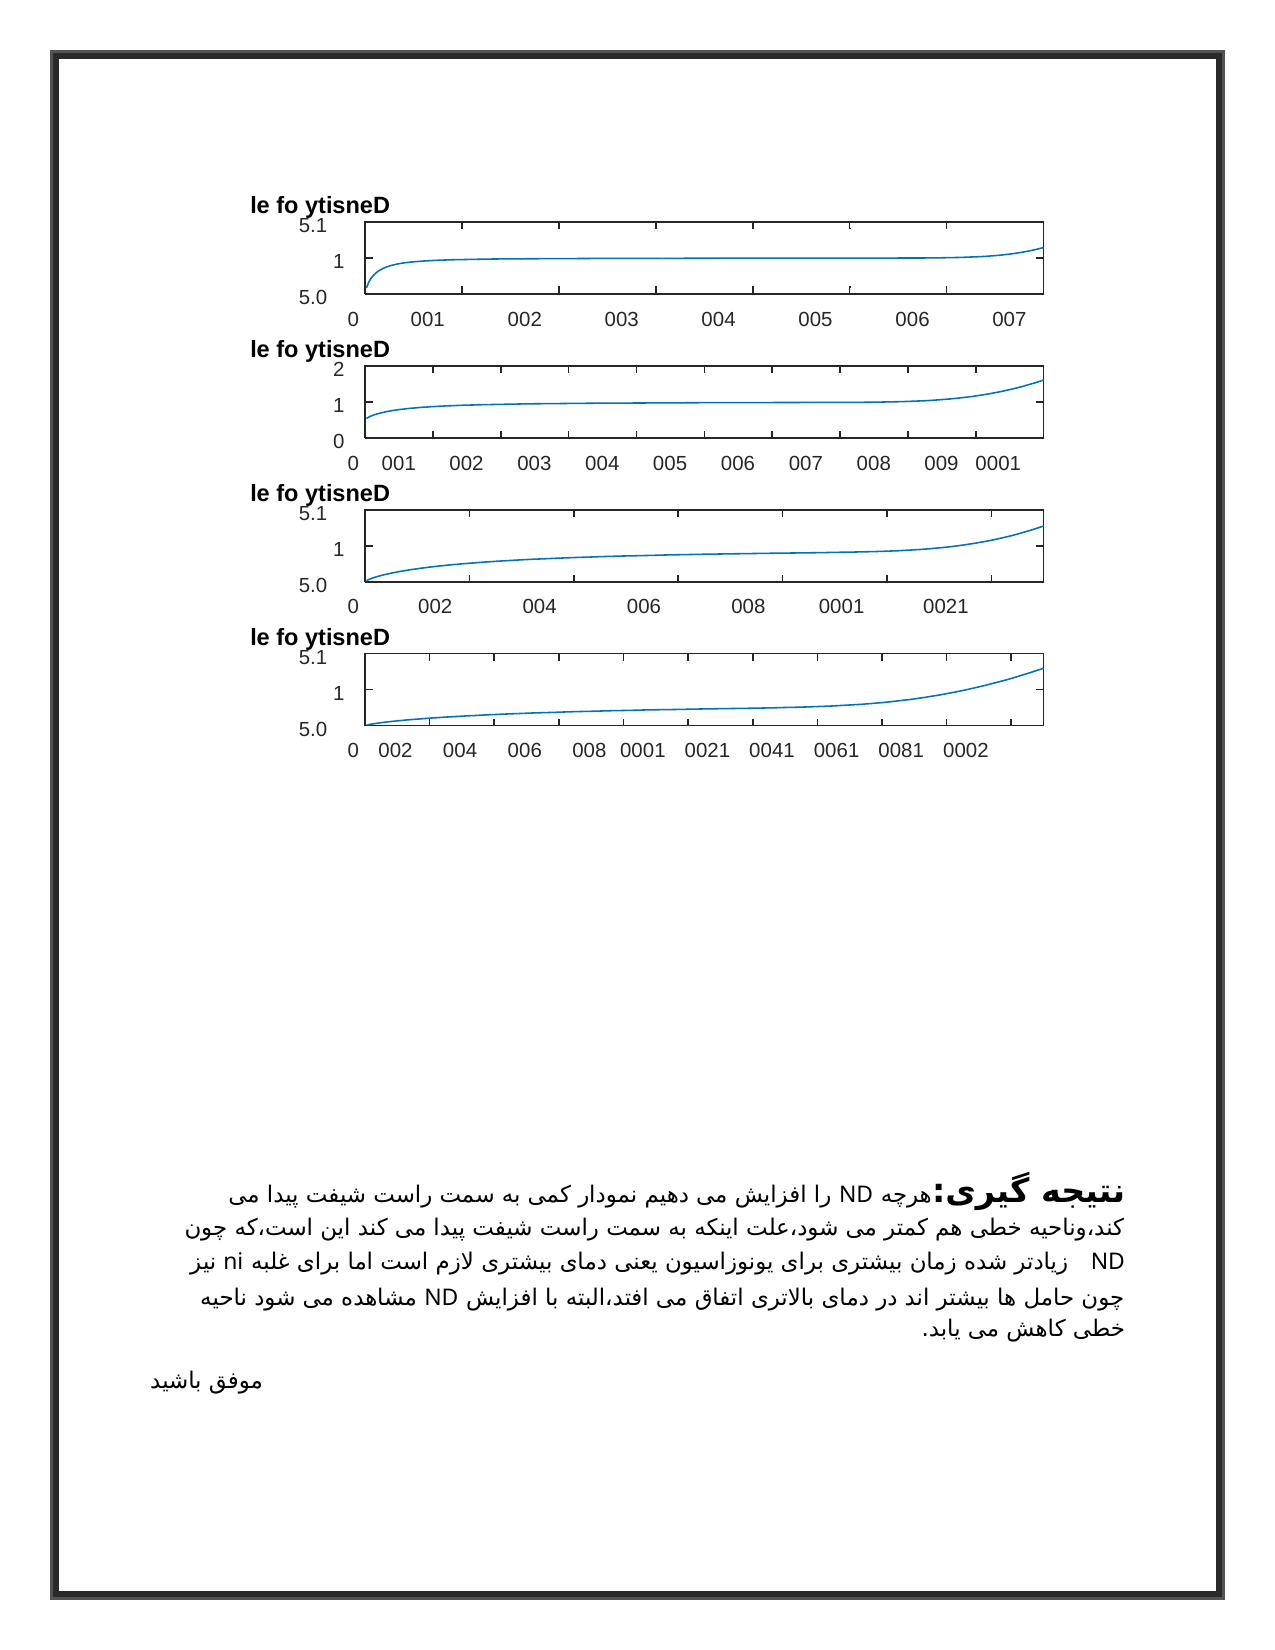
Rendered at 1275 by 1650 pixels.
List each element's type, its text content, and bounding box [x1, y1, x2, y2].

text نتیجه گیری:هرچه ND را افزایش می دهیم نمودار کمی به سمت راست شیفت پیدا می کند،وناحیه خطی هم کمتر می شود،علت اینکه به سمت راست شیفت پیدا می کند این است،که چون ND زیادتر شده زمان بیشتری برای یونوزاسیون یعنی دمای بیشتری لازم است اما برای غلبه ni نیز چون حامل ها بیشتر اند در دمای بالاتری اتفاق می افتد،البته با افزایش ND مشاهده می شود ناحیه خطی کاهش می یابد. [150, 1171, 1125, 1342]
text موفق باشید [150, 1367, 1125, 1394]
